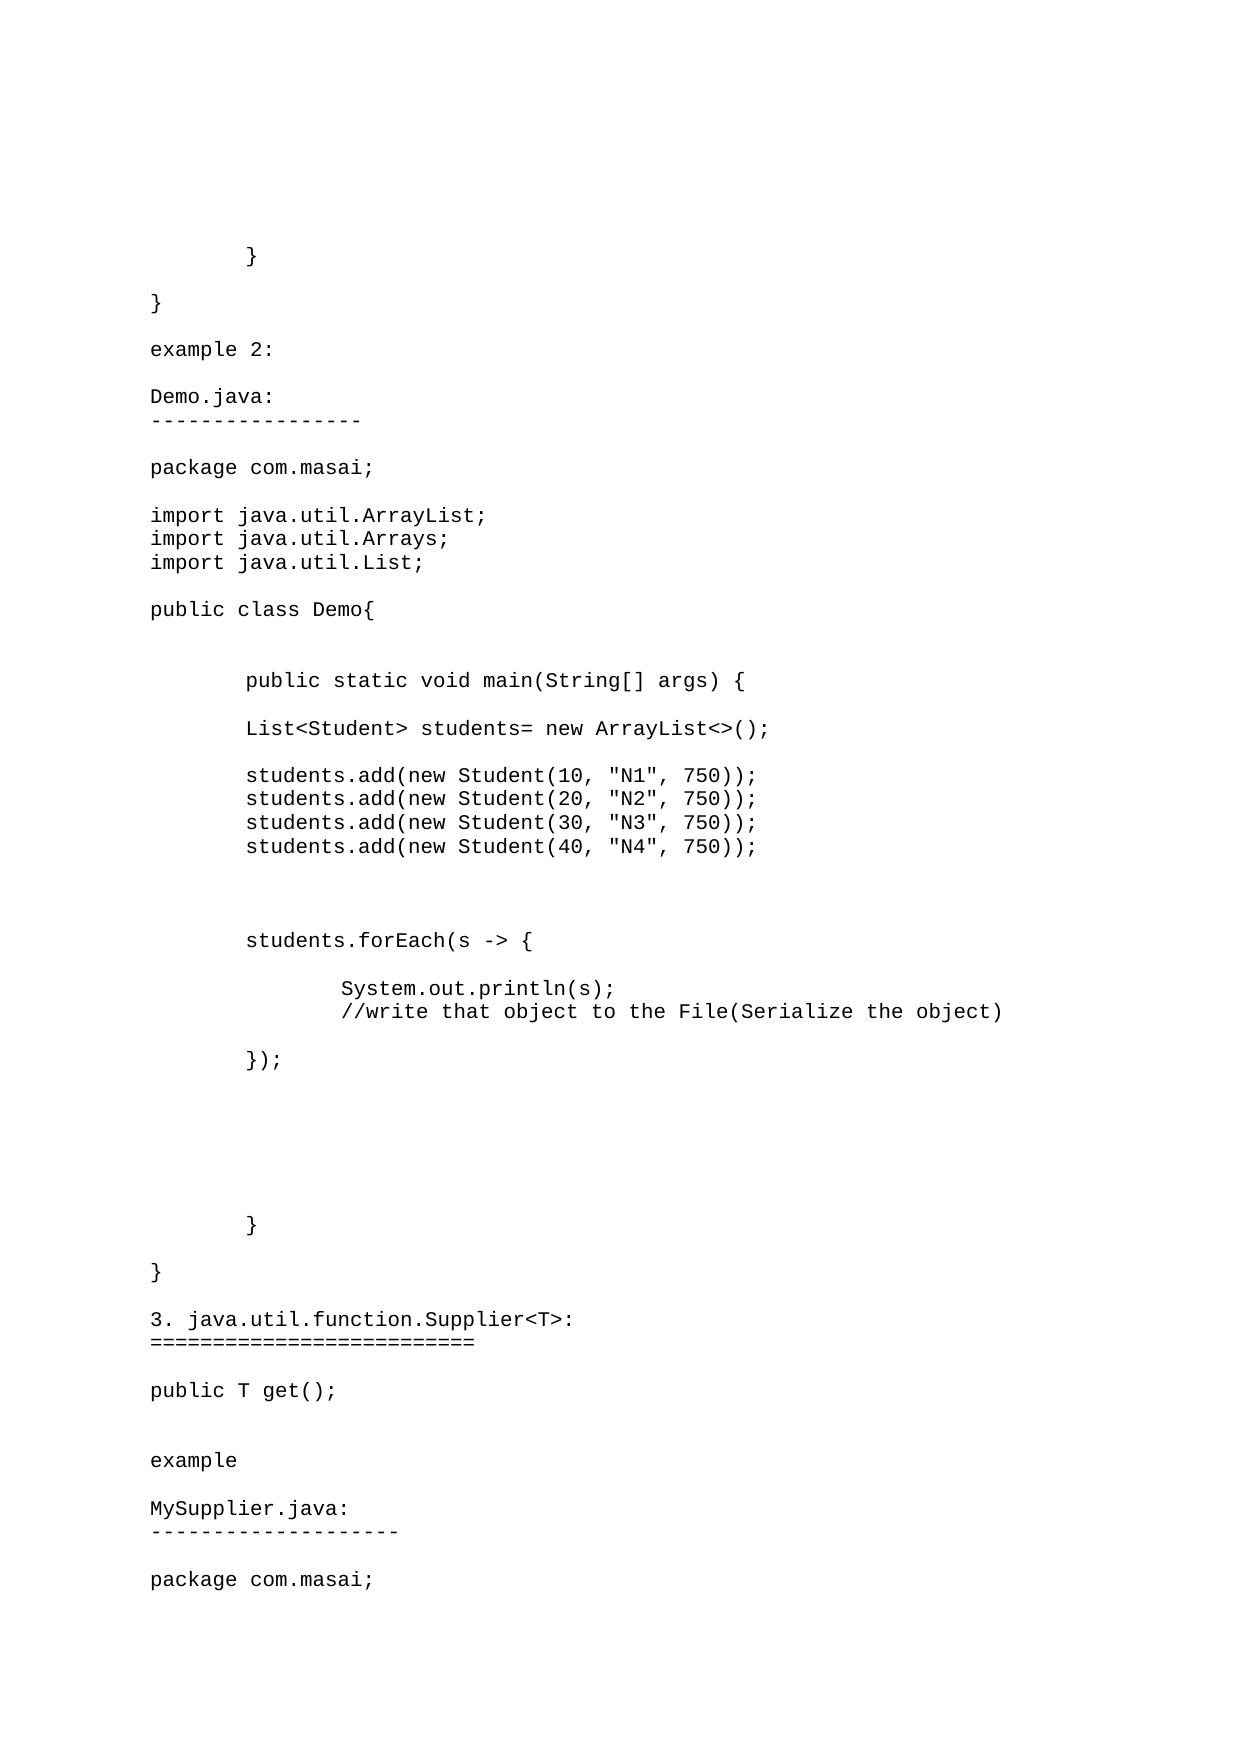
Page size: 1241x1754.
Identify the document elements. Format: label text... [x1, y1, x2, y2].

text } [150, 244, 1090, 268]
text 3. java.util.function.Supplier<T>: [150, 1309, 1090, 1332]
text import java.util.ArrayList; [150, 505, 1090, 528]
text example [150, 1451, 1090, 1474]
text example 2: [150, 339, 1090, 363]
text System.out.println(s); [150, 978, 1090, 1001]
text package com.masai; [150, 1569, 1090, 1592]
text package com.masai; [150, 457, 1090, 481]
text public class Demo{ [150, 599, 1090, 623]
text import java.util.Arrays; [150, 528, 1090, 552]
text -------------------- [150, 1521, 1090, 1545]
text public static void main(String[] args) { [150, 670, 1090, 694]
text students.add(new Student(20, "N2", 750)); [150, 788, 1090, 812]
text students.add(new Student(30, "N3", 750)); [150, 812, 1090, 836]
text students.forEach(s -> { [150, 930, 1090, 954]
text Demo.java: [150, 386, 1090, 410]
text List<Student> students= new ArrayList<>(); [150, 717, 1090, 741]
text MySupplier.java: [150, 1498, 1090, 1521]
text students.add(new Student(40, "N4", 750)); [150, 836, 1090, 859]
text //write that object to the File(Serialize the object) [150, 1001, 1090, 1025]
text students.add(new Student(10, "N1", 750)); [150, 765, 1090, 788]
text }); [150, 1048, 1090, 1072]
text ----------------- [150, 410, 1090, 434]
text import java.util.List; [150, 552, 1090, 576]
text } [150, 1261, 1090, 1285]
text public T get(); [150, 1379, 1090, 1403]
text ========================== [150, 1332, 1090, 1356]
text } [150, 1214, 1090, 1238]
text } [150, 292, 1090, 316]
